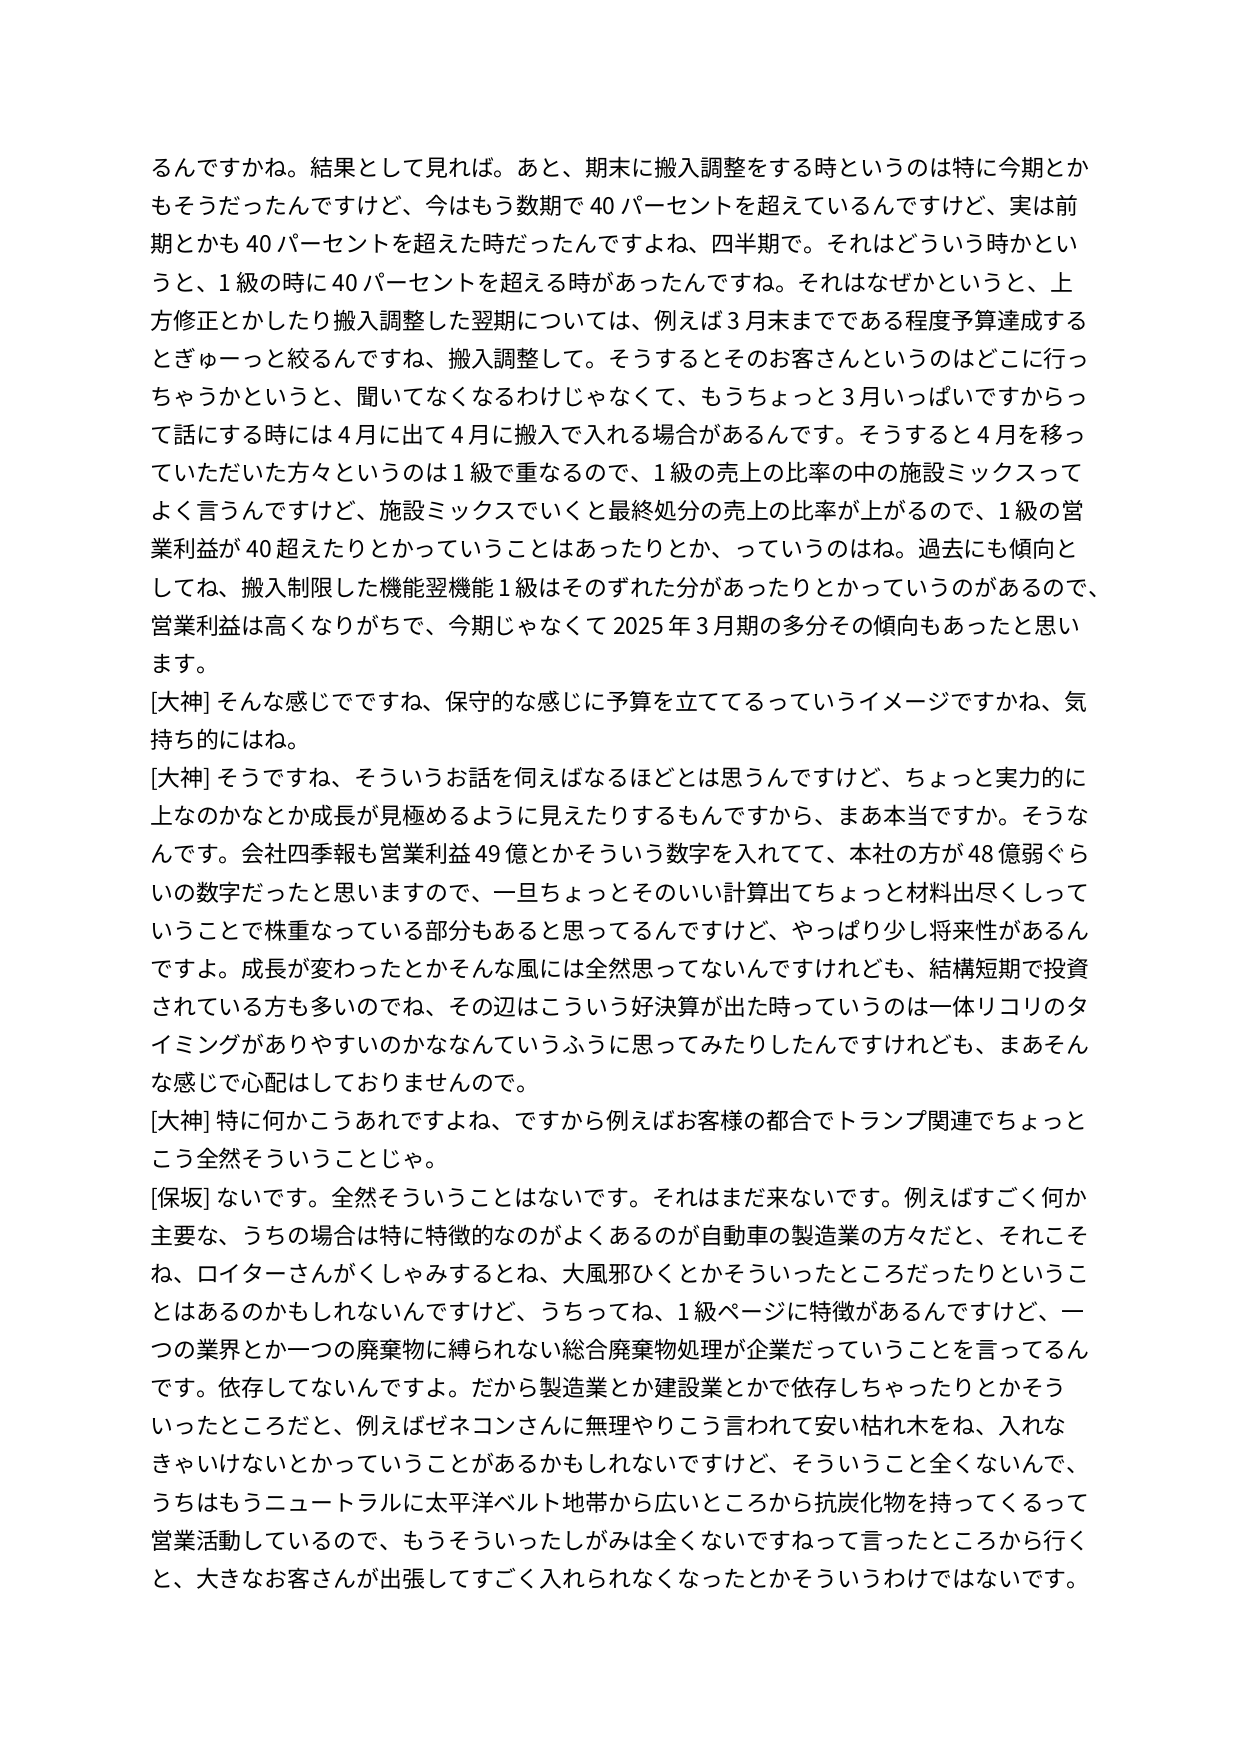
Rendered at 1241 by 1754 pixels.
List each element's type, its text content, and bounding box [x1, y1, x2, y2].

text [大神] そんな感じでですね、保守的な感じに予算を立ててるっていうイメージですかね、気持ち的にはね。 [150, 684, 1090, 755]
text [大神] そうですね、そういうお話を伺えばなるほどとは思うんですけど、ちょっと実力的に上なのかなとか成長が見極めるように見えたりするもんですから、まあ本当ですか。そうなんです。会社四季報も営業利益49億とかそういう数字を入れてて、本社の方が48億弱ぐらいの数字だったと思いますので、一旦ちょっとそのいい計算出てちょっと材料出尽くしっていうことで株重なっている部分もあると思ってるんですけど、やっぱり少し将来性があるんですよ。成長が変わったとかそんな風には全然思ってないんですけれども、結構短期で投資されている方も多いのでね、その辺はこういう好決算が出た時っていうのは一体リコリのタイミングがありやすいのかななんていうふうに思ってみたりしたんですけれども、まあそんな感じで心配はしておりませんので。 [150, 760, 1090, 1098]
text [150, 150, 1090, 679]
text [保坂] ないです。全然そういうことはないです。それはまだ来ないです。例えばすごく何か主要な、うちの場合は特に特徴的なのがよくあるのが自動車の製造業の方々だと、それこそね、ロイターさんがくしゃみするとね、大風邪ひくとかそういったところだったりということはあるのかもしれないんですけど、うちってね、1級ページに特徴があるんですけど、一つの業界とか一つの廃棄物に縛られない総合廃棄物処理が企業だっていうことを言ってるんです。依存してないんですよ。だから製造業とか建設業とかで依存しちゃったりとかそういったところだと、例えばゼネコンさんに無理やりこう言われて安い枯れ木をね、入れなきゃいけないとかっていうことがあるかもしれないですけど、そういうこと全くないんで、うちはもうニュートラルに太平洋ベルト地帯から広いところから抗炭化物を持ってくるって営業活動しているので、もうそういったしがみは全くないですねって言ったところから行くと、大きなお客さんが出張してすごく入れられなくなったとかそういうわけではないです。 [150, 1179, 1090, 1594]
text [大神] 特に何かこうあれですよね、ですから例えばお客様の都合でトランプ関連でちょっとこう全然そういうことじゃ。 [150, 1103, 1090, 1174]
